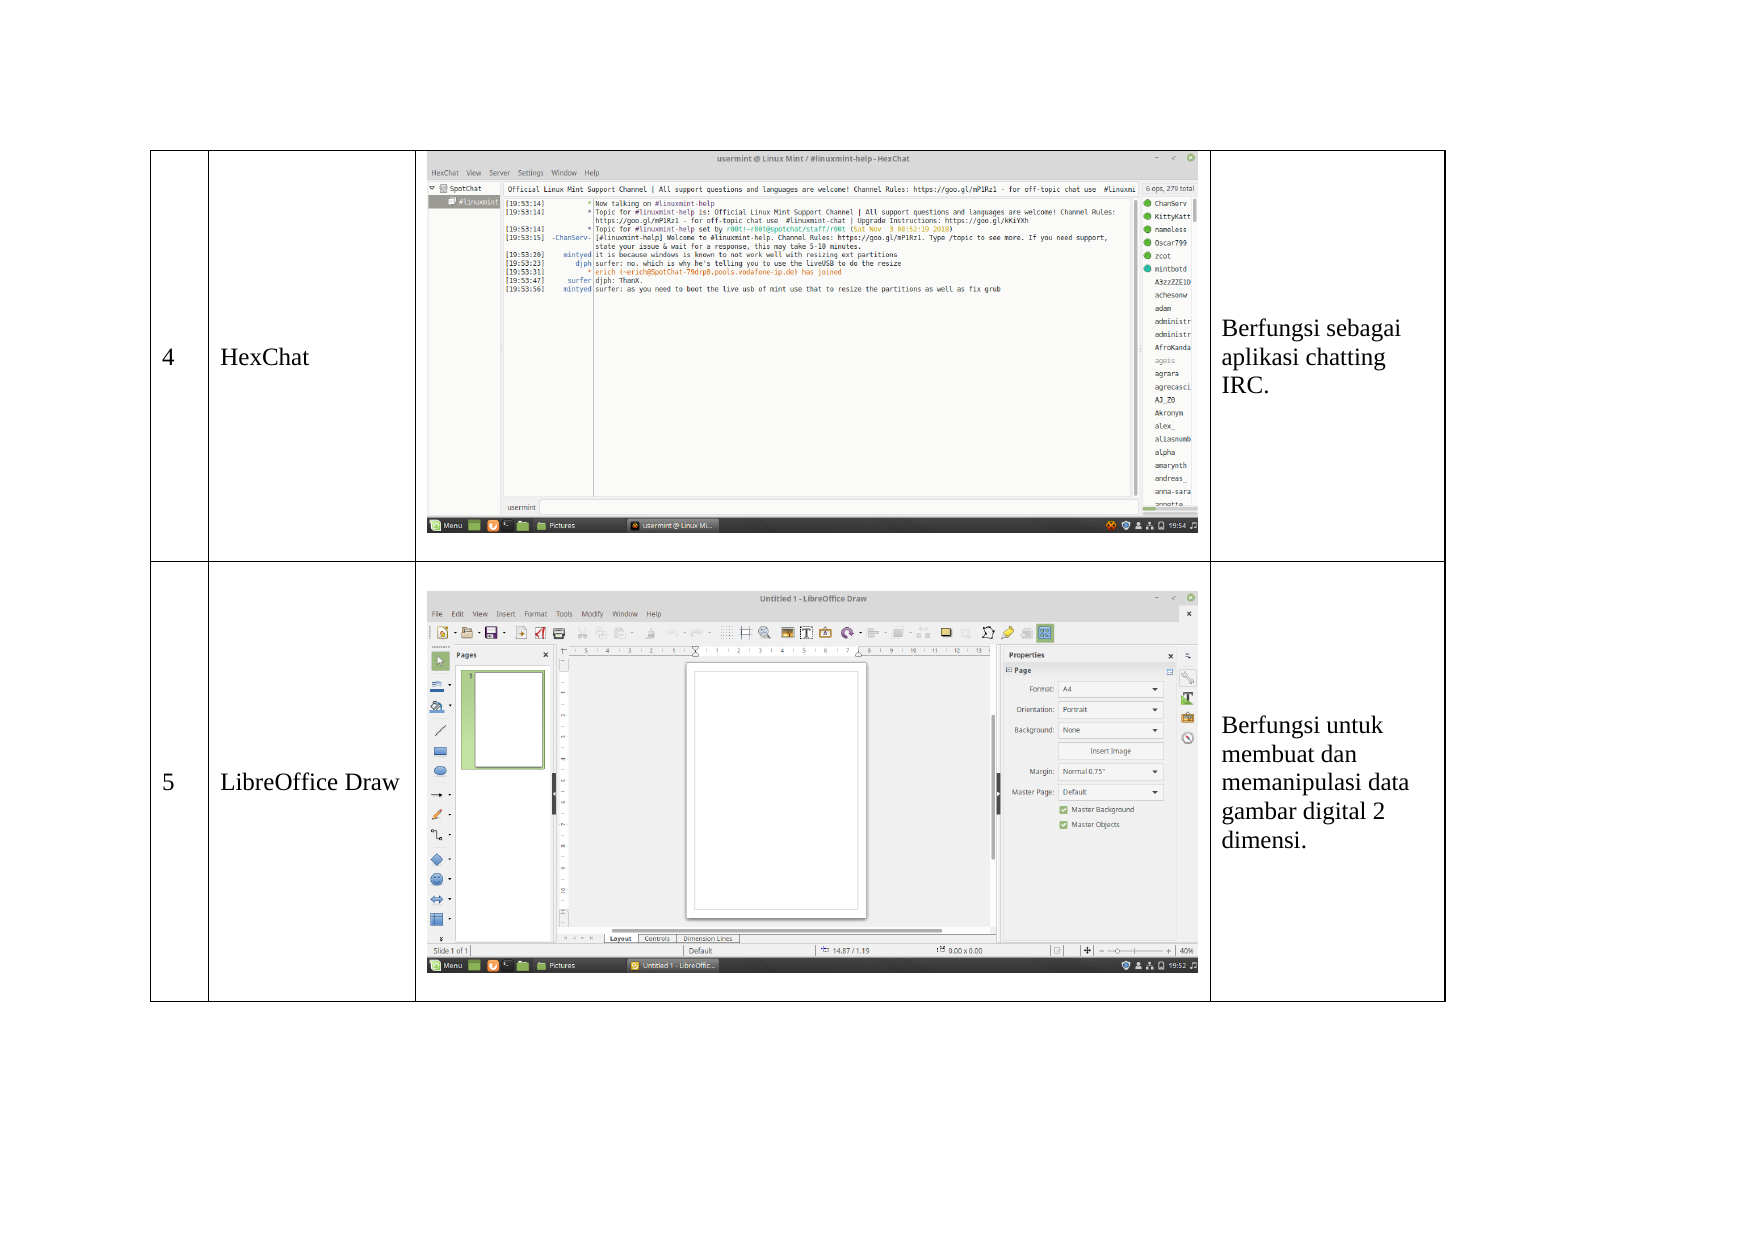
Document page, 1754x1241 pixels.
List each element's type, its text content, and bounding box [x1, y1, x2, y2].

picture [427, 151, 1198, 533]
table_cell [416, 151, 1210, 561]
table_cell Berfungsi untuk membuat dan memanipulasi data gambar digital 2 dimensi. [1211, 562, 1444, 1001]
table_cell [416, 562, 1210, 1001]
table_cell HexChat [209, 151, 415, 561]
table_cell 5 [151, 562, 208, 1001]
table_cell Berfungsi sebagai aplikasi chatting IRC. [1211, 151, 1444, 561]
table_cell 4 [151, 151, 208, 561]
table_cell LibreOffice Draw [209, 562, 415, 1001]
picture [427, 591, 1198, 973]
